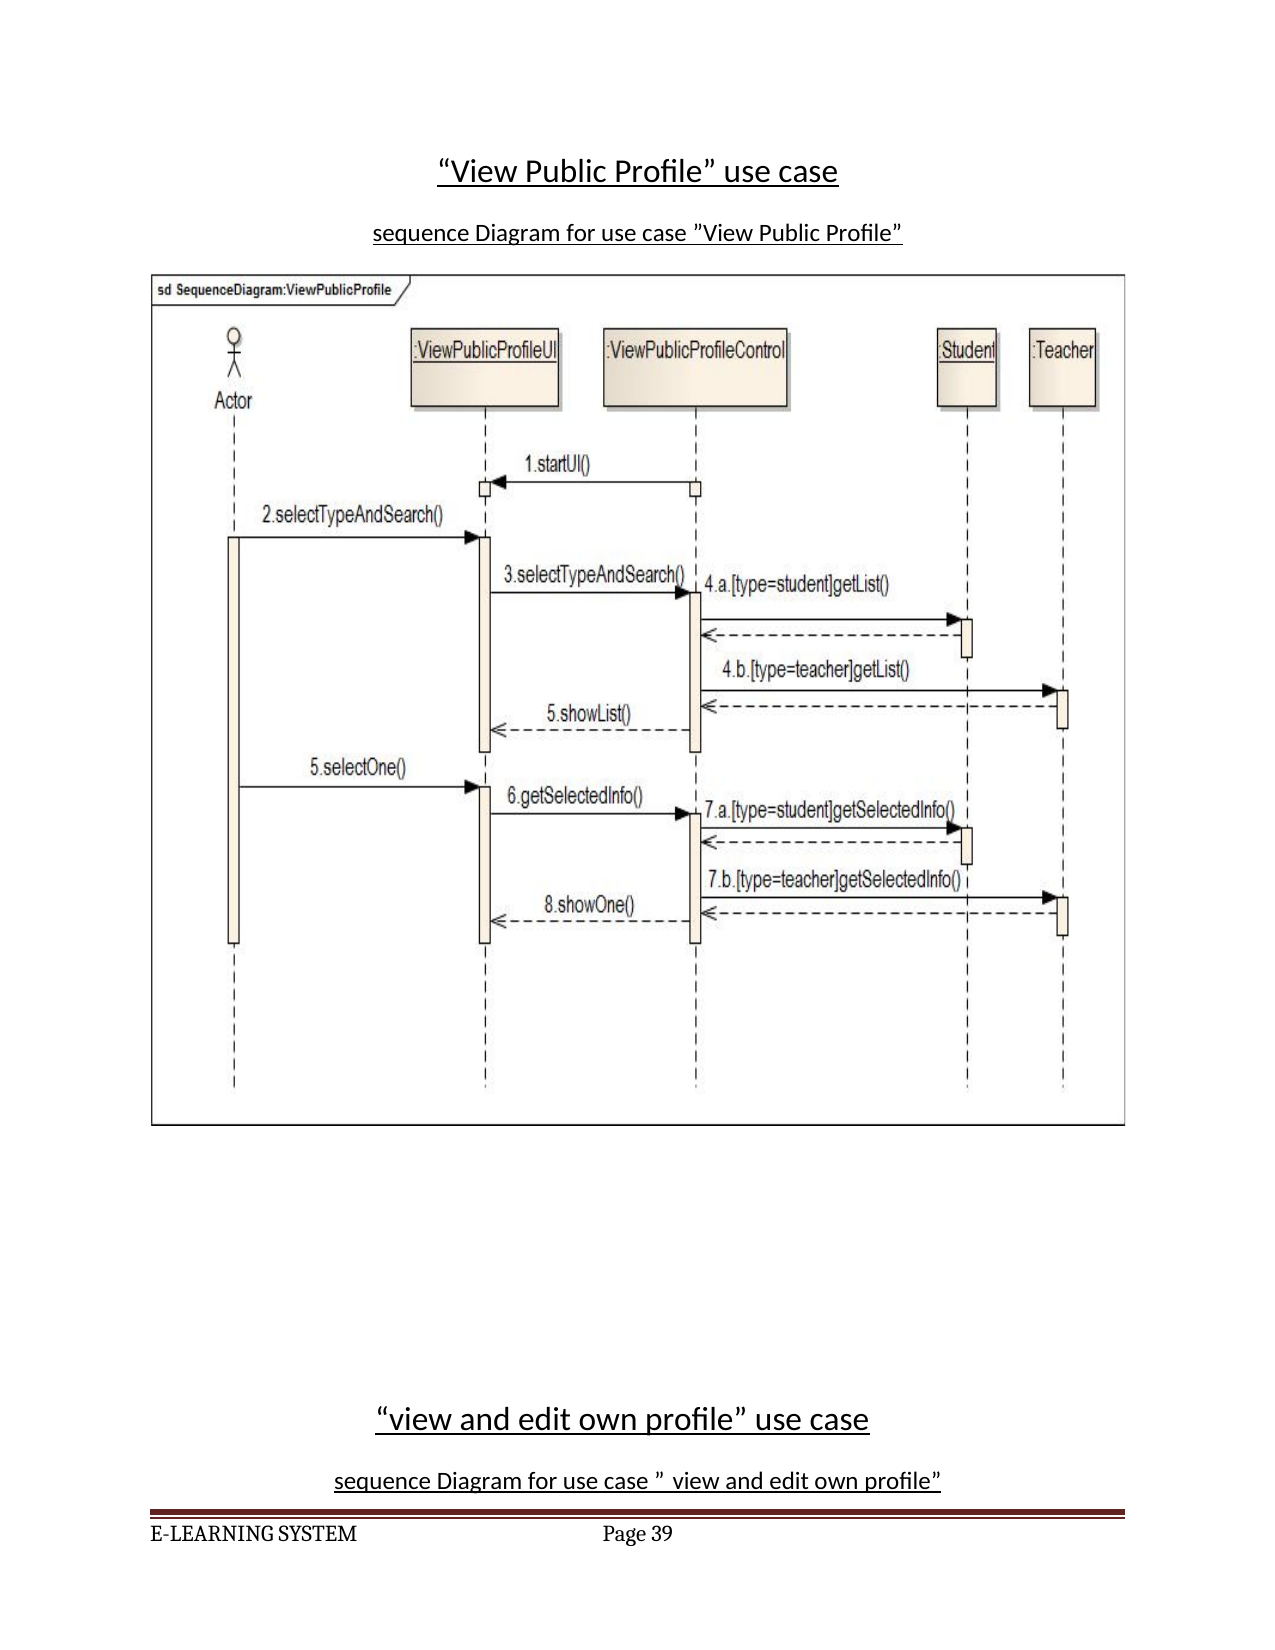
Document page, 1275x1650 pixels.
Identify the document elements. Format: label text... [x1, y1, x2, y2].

text sequence Diagram for use case ”View Public Profile” [150, 218, 1125, 248]
text “View Public Profile” use case [150, 150, 1125, 191]
picture [150, 273, 1125, 1126]
text sequence Diagram for use case ” view and edit own profile” [150, 1465, 1125, 1496]
text “view and edit own profile” use case [300, 1398, 1125, 1438]
